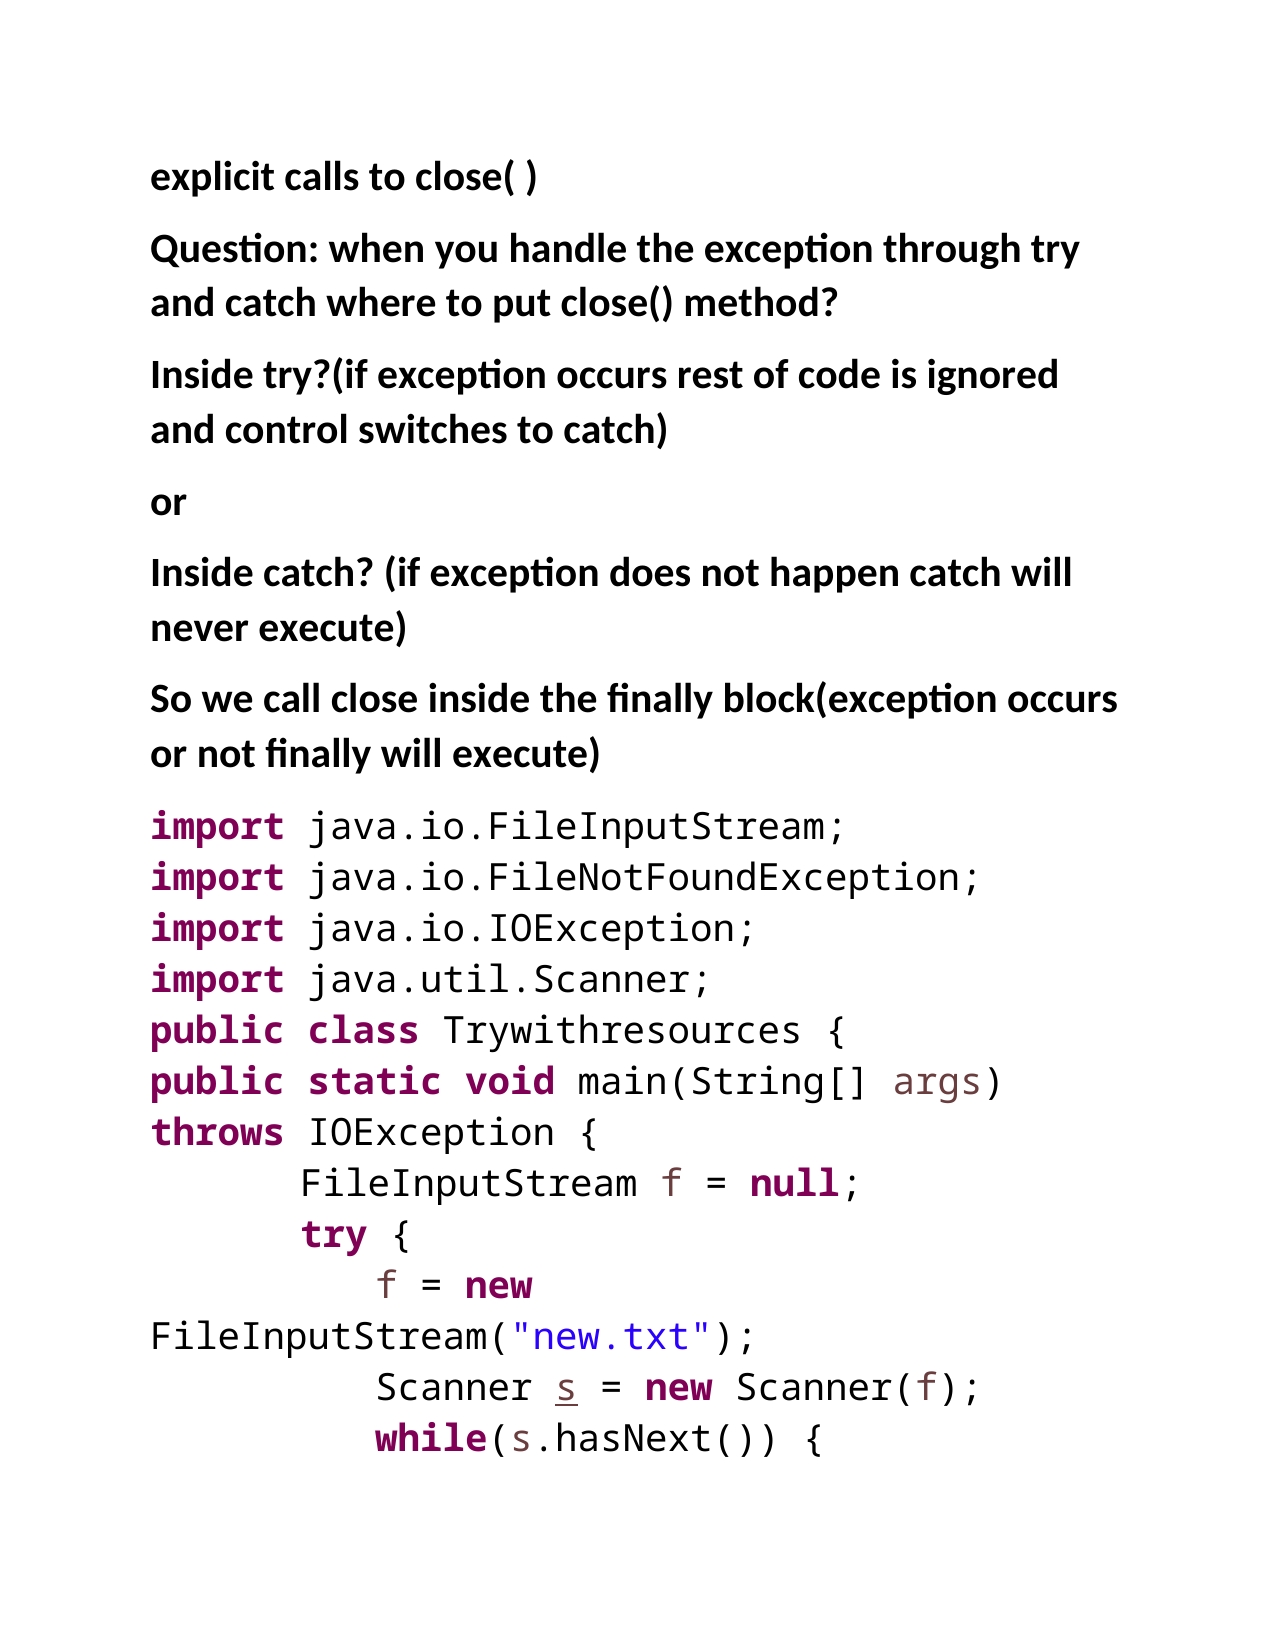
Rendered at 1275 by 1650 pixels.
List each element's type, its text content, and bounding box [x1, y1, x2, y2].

text try { [150, 1207, 1125, 1258]
text while(s.hasNext()) { [150, 1411, 1125, 1462]
text public static void main(String[] args) throws IOException { [150, 1054, 1125, 1156]
text import java.io.FileInputStream; [150, 799, 1125, 850]
text f = new FileInputStream("new.txt"); [150, 1258, 1125, 1360]
text import java.util.Scanner; [150, 952, 1125, 1003]
text public class Trywithresources { [150, 1003, 1125, 1054]
text So we call close inside the finally block(exception occurs or not finally will execute) [150, 672, 1125, 778]
text import java.io.FileNotFoundException; [150, 850, 1125, 901]
text Question: when you handle the exception through try and catch where to put close() method? [150, 222, 1125, 327]
text Inside try?(if exception occurs rest of code is ignored and control switches to catch) [150, 348, 1125, 454]
text Inside catch? (if exception does not happen catch will never execute) [150, 546, 1125, 652]
text Scanner s = new Scanner(f); [150, 1360, 1125, 1411]
text FileInputStream f = null; [150, 1156, 1125, 1207]
text explicit calls to close( ) [150, 150, 1125, 201]
text or [150, 474, 1125, 525]
text import java.io.IOException; [150, 901, 1125, 952]
